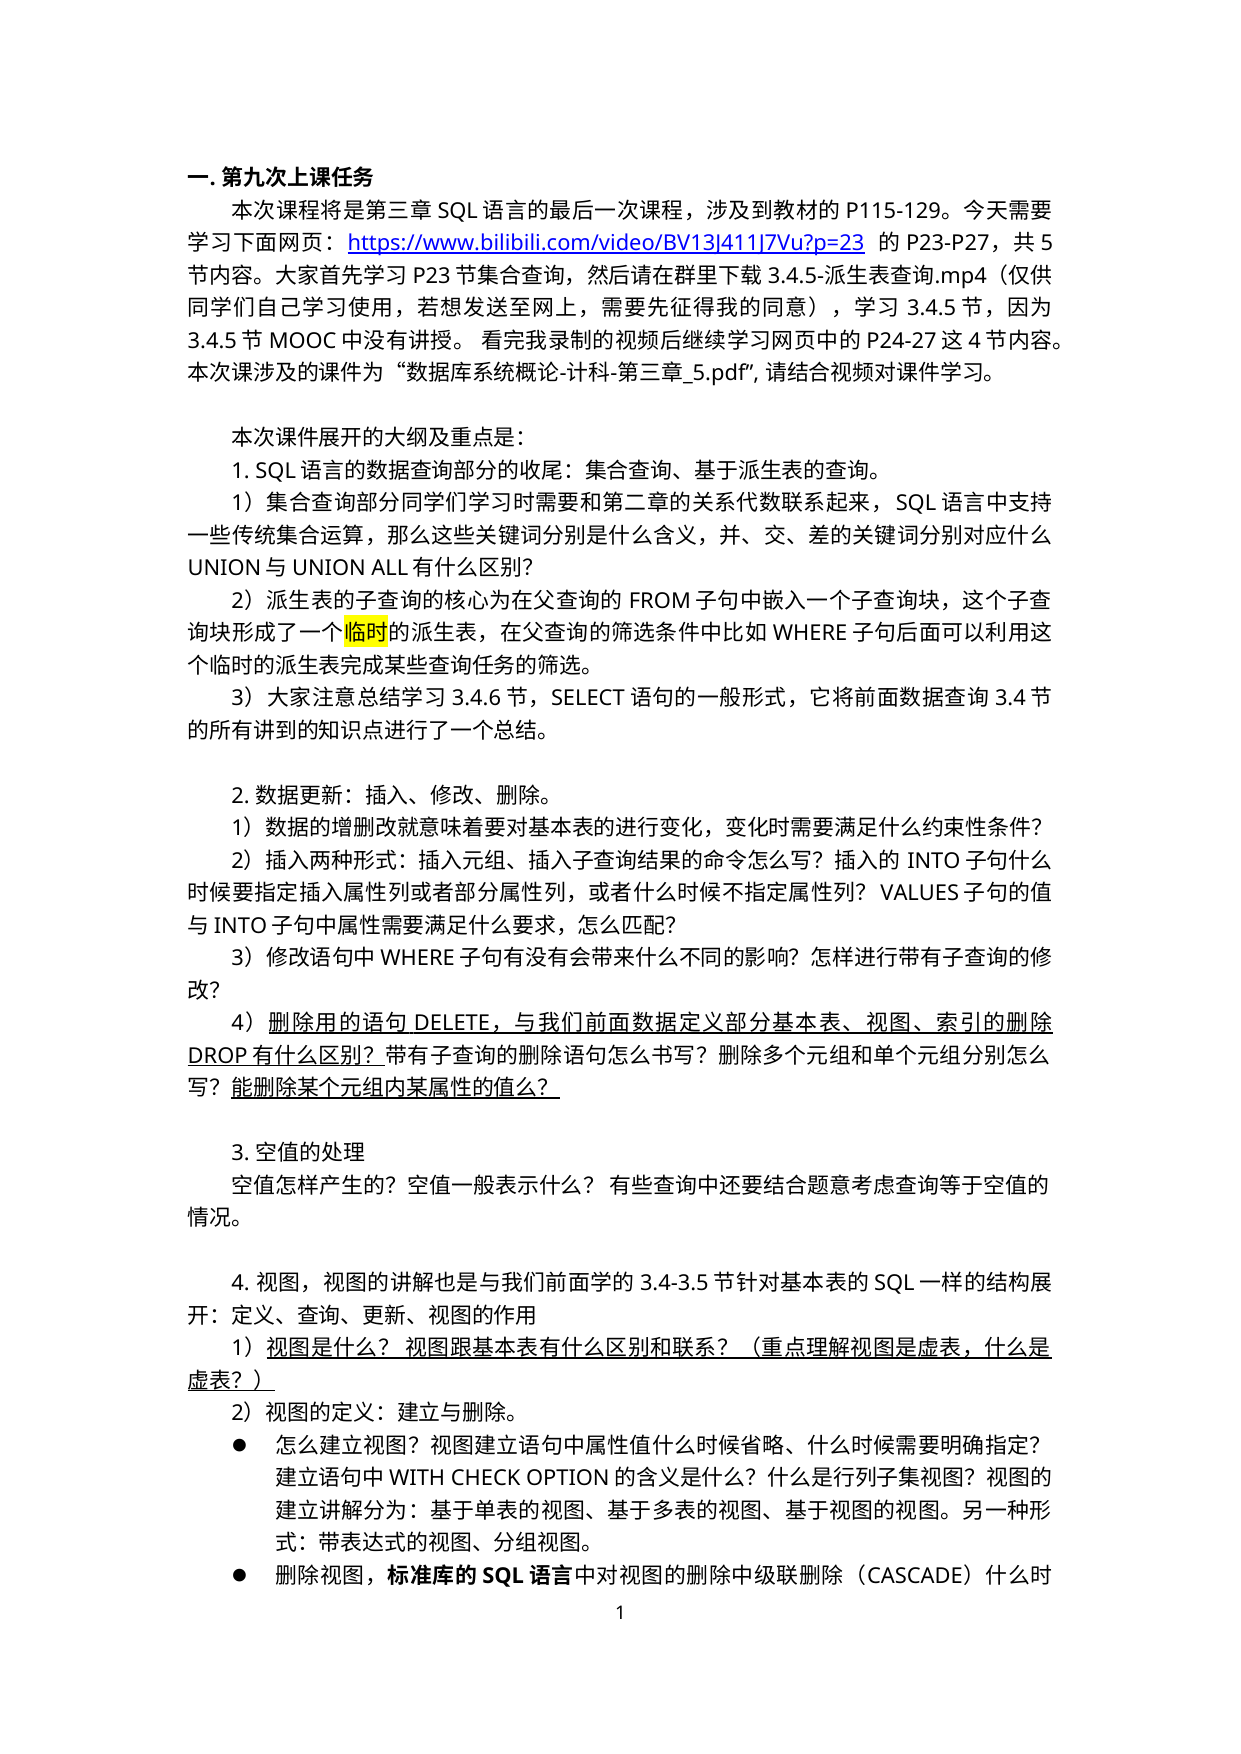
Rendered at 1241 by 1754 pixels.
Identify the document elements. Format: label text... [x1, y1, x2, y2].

list 怎么建立视图？视图建立语句中属性值什么时候省略、什么时候需要明确指定？建立语句中WITH CHECK OPTION的含义是什么？什么是行列子集视图？视图的建立讲解分为：基于单表的视图、基于多表的视图、基于视图的视图。另一种形式：带表达式的视图、分组视图。 [231, 1427, 1053, 1557]
text 2）视图的定义：建立与删除。 [187, 1395, 1053, 1427]
text 1. SQL语言的数据查询部分的收尾：集合查询、基于派生表的查询。 [187, 452, 1053, 485]
text 2）派生表的子查询的核心为在父查询的FROM子句中嵌入一个子查询块，这个子查询块形成了一个临时的派生表，在父查询的筛选条件中比如WHERE子句后面可以利用这个临时的派生表完成某些查询任务的筛选。 [187, 582, 1053, 680]
text 1）集合查询部分同学们学习时需要和第二章的关系代数联系起来，SQL语言中支持一些传统集合运算，那么这些关键词分别是什么含义，并、交、差的关键词分别对应什么？UNION与UNION ALL有什么区别？ [187, 485, 1053, 582]
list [231, 1557, 1053, 1590]
text 1）数据的增删改就意味着要对基本表的进行变化，变化时需要满足什么约束性条件？ [187, 810, 1053, 842]
text 3. 空值的处理 [187, 1135, 1053, 1167]
text 2）插入两种形式：插入元组、插入子查询结果的命令怎么写？插入的INTO子句什么时候要指定插入属性列或者部分属性列，或者什么时候不指定属性列？VALUES子句的值与INTO子句中属性需要满足什么要求，怎么匹配？ [187, 842, 1053, 940]
text 本次课件展开的大纲及重点是： [187, 420, 1053, 452]
text 4）删除用的语句DELETE，与我们前面数据定义部分基本表、视图、索引的删除DROP有什么区别？带有子查询的删除语句怎么书写？删除多个元组和单个元组分别怎么写？能删除某个元组内某属性的值么？ [187, 1005, 1053, 1102]
text 空值怎样产生的？空值一般表示什么？ 有些查询中还要结合题意考虑查询等于空值的情况。 [187, 1167, 1053, 1232]
text 3）大家注意总结学习3.4.6节，SELECT语句的一般形式，它将前面数据查询3.4节的所有讲到的知识点进行了一个总结。 [187, 680, 1053, 745]
text 1）视图是什么？ 视图跟基本表有什么区别和联系？（重点理解视图是虚表，什么是虚表？） [187, 1330, 1053, 1395]
text 一. 第九次上课任务 [187, 160, 1053, 192]
text 3）修改语句中WHERE子句有没有会带来什么不同的影响？怎样进行带有子查询的修改？ [187, 940, 1053, 1005]
text 本次课程将是第三章SQL语言的最后一次课程，涉及到教材的P115-129。今天需要学习下面网页：https://www.bilibili.com/video/BV13J411J7Vu?p=23 的P23-P27，共5节内容。大家首先学习P23节集合查询，然后请在群里下载3.4.5-派生表查询.mp4（仅供同学们自己学习使用，若想发送至网上，需要先征得我的同意），学习3.4.5节，因为3.4.5节MOOC中没有讲授。 看完我录制的视频后继续学习网页中的P24-27这4节内容。本次课涉及的课件为“数据库系统概论-计科-第三章_5.pdf”, 请结合视频对课件学习。 [187, 192, 1053, 387]
text 2. 数据更新：插入、修改、删除。 [187, 777, 1053, 810]
text 4. 视图，视图的讲解也是与我们前面学的3.4-3.5节针对基本表的SQL一样的结构展开：定义、查询、更新、视图的作用 [187, 1265, 1053, 1330]
